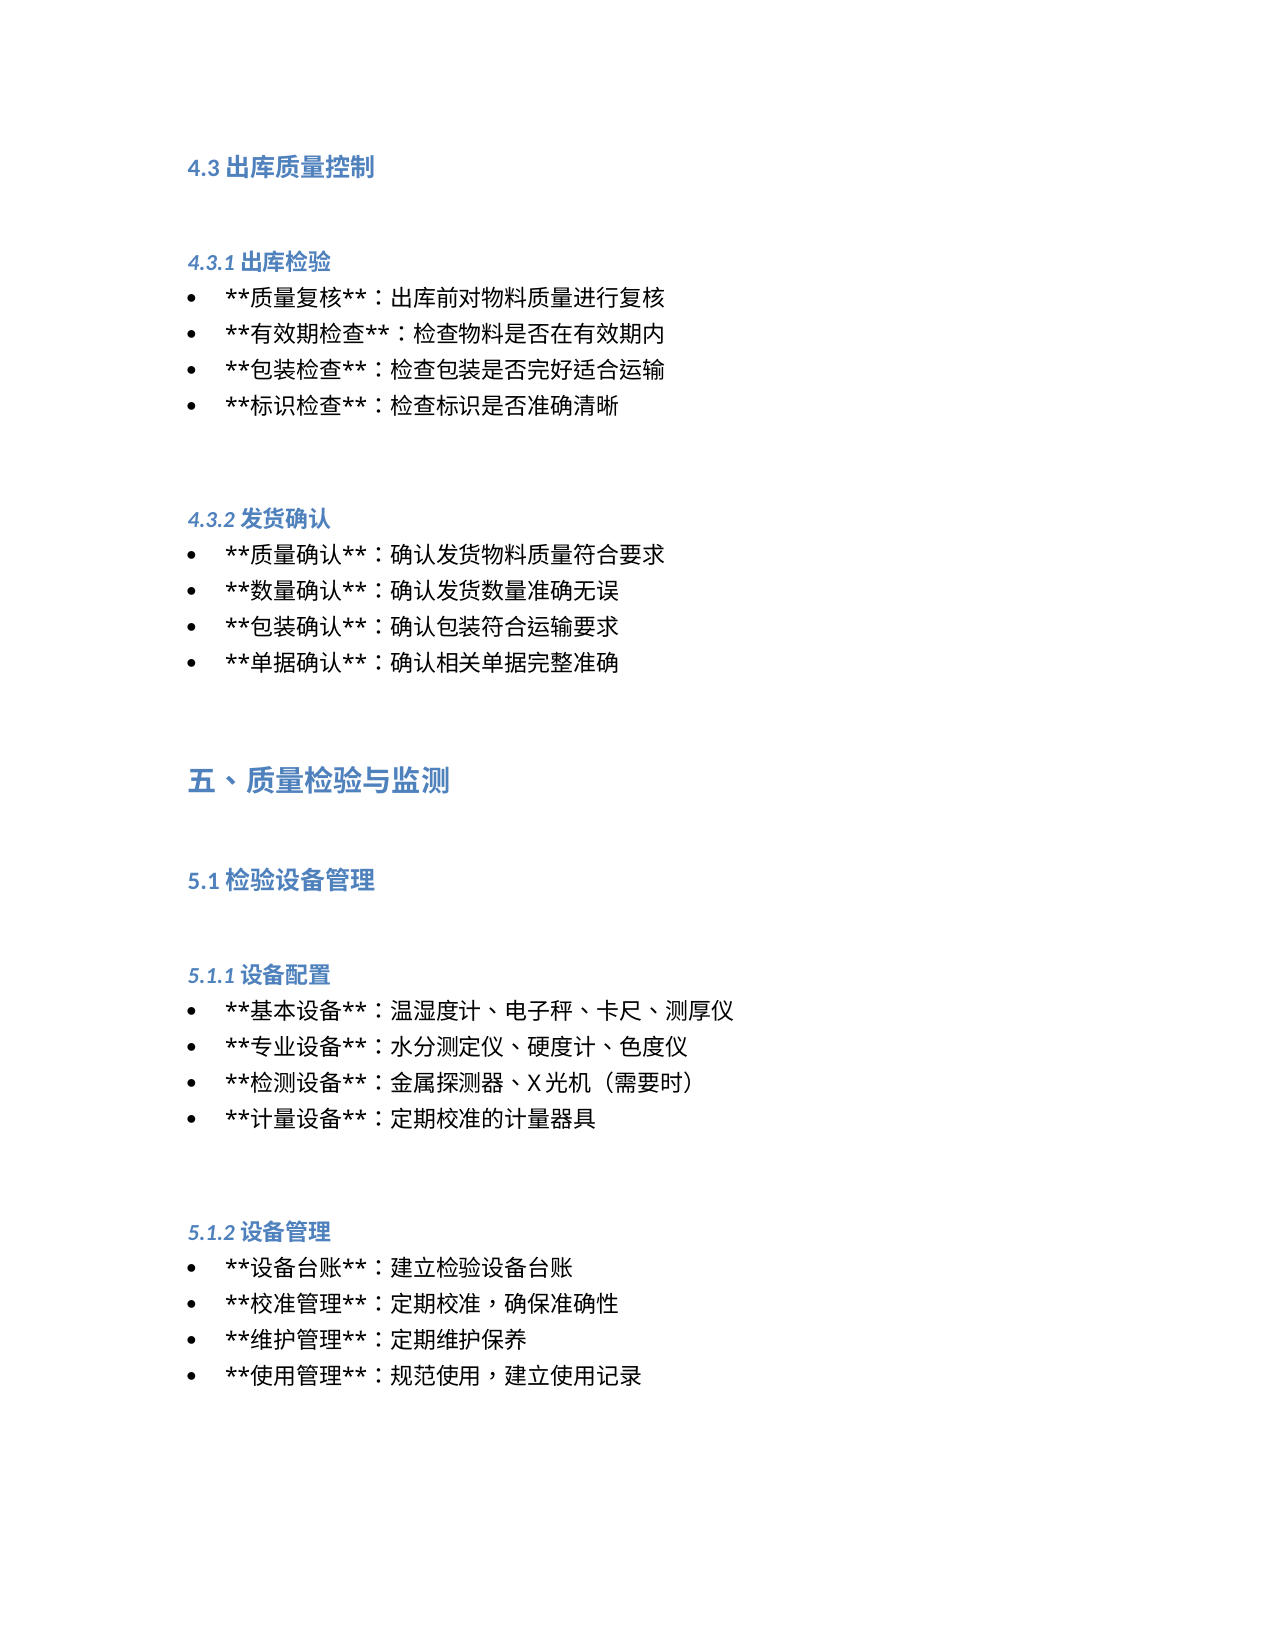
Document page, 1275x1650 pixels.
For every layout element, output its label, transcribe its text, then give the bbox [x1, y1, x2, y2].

list **包装确认**：确认包装符合运输要求 [187, 611, 1087, 642]
subtitle 5.1.2 设备管理 [187, 1216, 1087, 1247]
list **标识检查**：检查标识是否准确清晰 [187, 390, 1087, 421]
list **基本设备**：温湿度计、电子秤、卡尺、测厚仪 [187, 995, 1087, 1026]
list **有效期检查**：检查物料是否在有效期内 [187, 318, 1087, 349]
subtitle 五、质量检验与监测 [187, 761, 1087, 800]
list **数量确认**：确认发货数量准确无误 [187, 575, 1087, 606]
list **单据确认**：确认相关单据完整准确 [187, 647, 1087, 678]
subtitle 4.3.1 出库检验 [187, 246, 1087, 277]
subtitle 5.1 检验设备管理 [187, 863, 1087, 897]
list **设备台账**：建立检验设备台账 [187, 1252, 1087, 1283]
list **专业设备**：水分测定仪、硬度计、色度仪 [187, 1031, 1087, 1062]
subtitle 4.3.2 发货确认 [187, 503, 1087, 534]
list **检测设备**：金属探测器、X光机（需要时） [187, 1067, 1087, 1098]
list **使用管理**：规范使用，建立使用记录 [187, 1360, 1087, 1391]
list **计量设备**：定期校准的计量器具 [187, 1103, 1087, 1134]
list **包装检查**：检查包装是否完好适合运输 [187, 354, 1087, 385]
subtitle 5.1.1 设备配置 [187, 959, 1087, 990]
list **校准管理**：定期校准，确保准确性 [187, 1288, 1087, 1319]
subtitle 4.3 出库质量控制 [187, 150, 1087, 184]
list **维护管理**：定期维护保养 [187, 1324, 1087, 1355]
list **质量确认**：确认发货物料质量符合要求 [187, 539, 1087, 570]
list **质量复核**：出库前对物料质量进行复核 [187, 282, 1087, 313]
